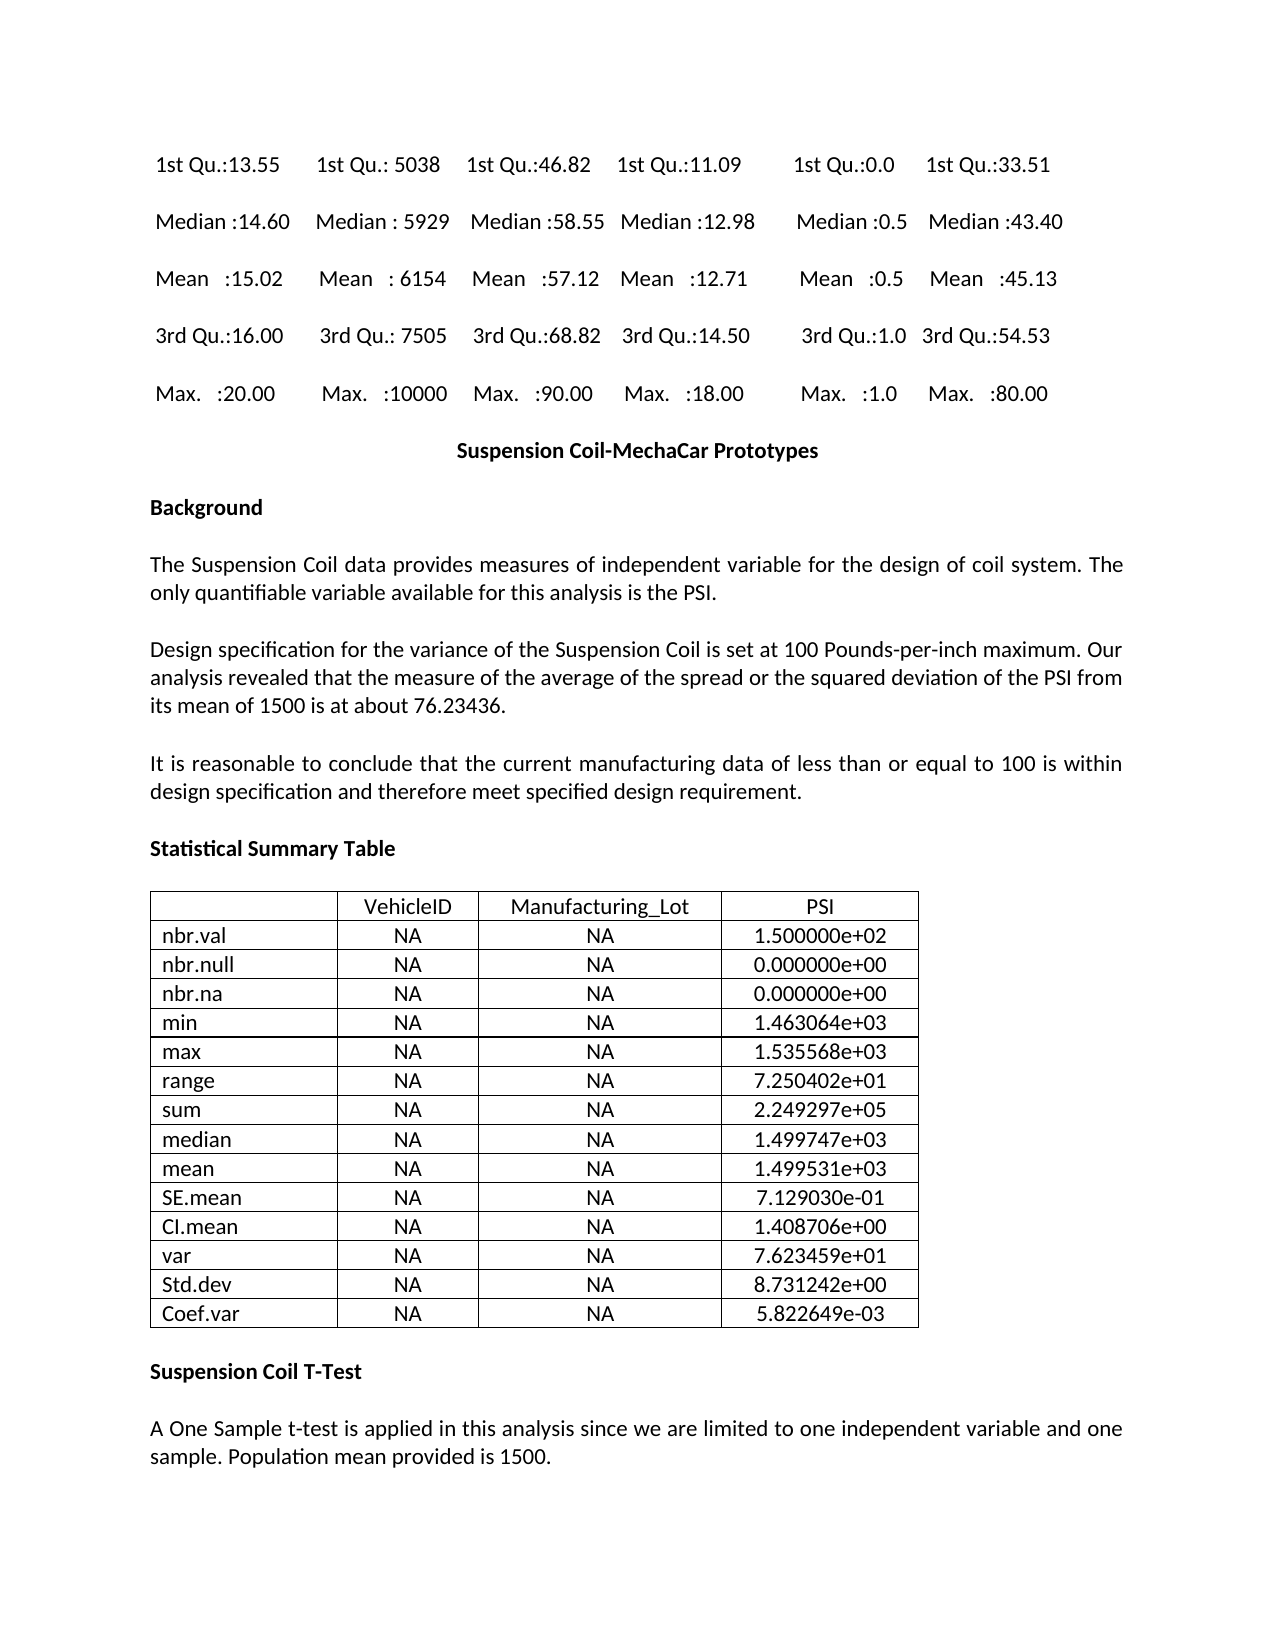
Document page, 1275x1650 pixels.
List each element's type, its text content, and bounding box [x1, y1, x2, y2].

table_cell max [151, 1038, 337, 1066]
table_cell 1.408706e+00 [722, 1212, 918, 1240]
table_cell NA [479, 1183, 721, 1211]
text A One Sample t-test is applied in this analysis since we are limited to one independent variable and one sample. Population mean provided is 1500. [150, 1414, 1125, 1471]
table_cell NA [479, 979, 721, 1007]
table_cell NA [479, 950, 721, 978]
table_cell 7.129030e-01 [722, 1183, 918, 1211]
text Mean :15.02 Mean : 6154 Mean :57.12 Mean :12.71 Mean :0.5 Mean :45.13 [150, 264, 1125, 292]
table_cell 1.500000e+02 [722, 921, 918, 949]
table_cell NA [338, 1154, 478, 1182]
table_cell min [151, 1009, 337, 1036]
table_header [151, 892, 337, 920]
table_cell range [151, 1067, 337, 1094]
table_cell SE.mean [151, 1183, 337, 1211]
table_cell NA [338, 1038, 478, 1066]
table_cell Std.dev [151, 1270, 337, 1298]
table_cell sum [151, 1096, 337, 1124]
table_cell 5.822649e-03 [722, 1299, 918, 1327]
table_cell NA [479, 1067, 721, 1094]
table_cell NA [479, 1299, 721, 1327]
table_cell 1.499531e+03 [722, 1154, 918, 1182]
table_cell NA [479, 1212, 721, 1240]
table_cell mean [151, 1154, 337, 1182]
text 3rd Qu.:16.00 3rd Qu.: 7505 3rd Qu.:68.82 3rd Qu.:14.50 3rd Qu.:1.0 3rd Qu.:54.53 [150, 322, 1125, 349]
table_cell NA [338, 979, 478, 1007]
text The Suspension Coil data provides measures of independent variable for the design of coil system. The only quantifiable variable available for this analysis is the PSI. [150, 550, 1125, 606]
text Background [150, 493, 1125, 521]
table_cell var [151, 1241, 337, 1269]
table_cell 2.249297e+05 [722, 1096, 918, 1124]
table_cell NA [338, 1009, 478, 1036]
table_cell 7.250402e+01 [722, 1067, 918, 1094]
table_cell nbr.na [151, 979, 337, 1007]
table_cell NA [479, 1125, 721, 1153]
table_cell Coef.var [151, 1299, 337, 1327]
table_cell NA [338, 1212, 478, 1240]
table_cell NA [338, 1241, 478, 1269]
table_cell NA [338, 1096, 478, 1124]
text It is reasonable to conclude that the current manufacturing data of less than or equal to 100 is within design specification and therefore meet specified design requirement. [150, 749, 1125, 805]
table_header PSI [722, 892, 918, 920]
table_cell 7.623459e+01 [722, 1241, 918, 1269]
table_cell 1.499747e+03 [722, 1125, 918, 1153]
table_cell median [151, 1125, 337, 1153]
text Statistical Summary Table [150, 834, 1125, 862]
table_header VehicleID [338, 892, 478, 920]
text Design specification for the variance of the Suspension Coil is set at 100 Pounds-per-inch maximum. Our analysis revealed that the measure of the average of the spread or the squared deviation of the PSI from its mean of 1500 is at about 76.23436. [150, 636, 1125, 719]
table_cell CI.mean [151, 1212, 337, 1240]
table_cell NA [338, 1183, 478, 1211]
table_cell NA [338, 1270, 478, 1298]
table_cell NA [479, 1270, 721, 1298]
table_cell NA [338, 921, 478, 949]
table_cell NA [479, 1154, 721, 1182]
text Max. :20.00 Max. :10000 Max. :90.00 Max. :18.00 Max. :1.0 Max. :80.00 [150, 379, 1125, 407]
table_cell NA [338, 1299, 478, 1327]
table_header Manufacturing_Lot [479, 892, 721, 920]
table_cell NA [338, 1125, 478, 1153]
text Median :14.60 Median : 5929 Median :58.55 Median :12.98 Median :0.5 Median :43.40 [150, 207, 1125, 235]
table_cell NA [479, 921, 721, 949]
table_cell 1.463064e+03 [722, 1009, 918, 1036]
table_cell 8.731242e+00 [722, 1270, 918, 1298]
table_cell NA [479, 1096, 721, 1124]
table_cell 0.000000e+00 [722, 950, 918, 978]
table_cell NA [479, 1009, 721, 1036]
table_cell NA [479, 1038, 721, 1066]
table_cell NA [338, 950, 478, 978]
table_cell NA [338, 1067, 478, 1094]
table_cell 0.000000e+00 [722, 979, 918, 1007]
table_cell nbr.null [151, 950, 337, 978]
text Suspension Coil T-Test [150, 1357, 1125, 1385]
table_cell NA [479, 1241, 721, 1269]
table_cell 1.535568e+03 [722, 1038, 918, 1066]
table_cell nbr.val [151, 921, 337, 949]
text Suspension Coil-MechaCar Prototypes [150, 436, 1125, 464]
text 1st Qu.:13.55 1st Qu.: 5038 1st Qu.:46.82 1st Qu.:11.09 1st Qu.:0.0 1st Qu.:33.51 [150, 150, 1125, 178]
